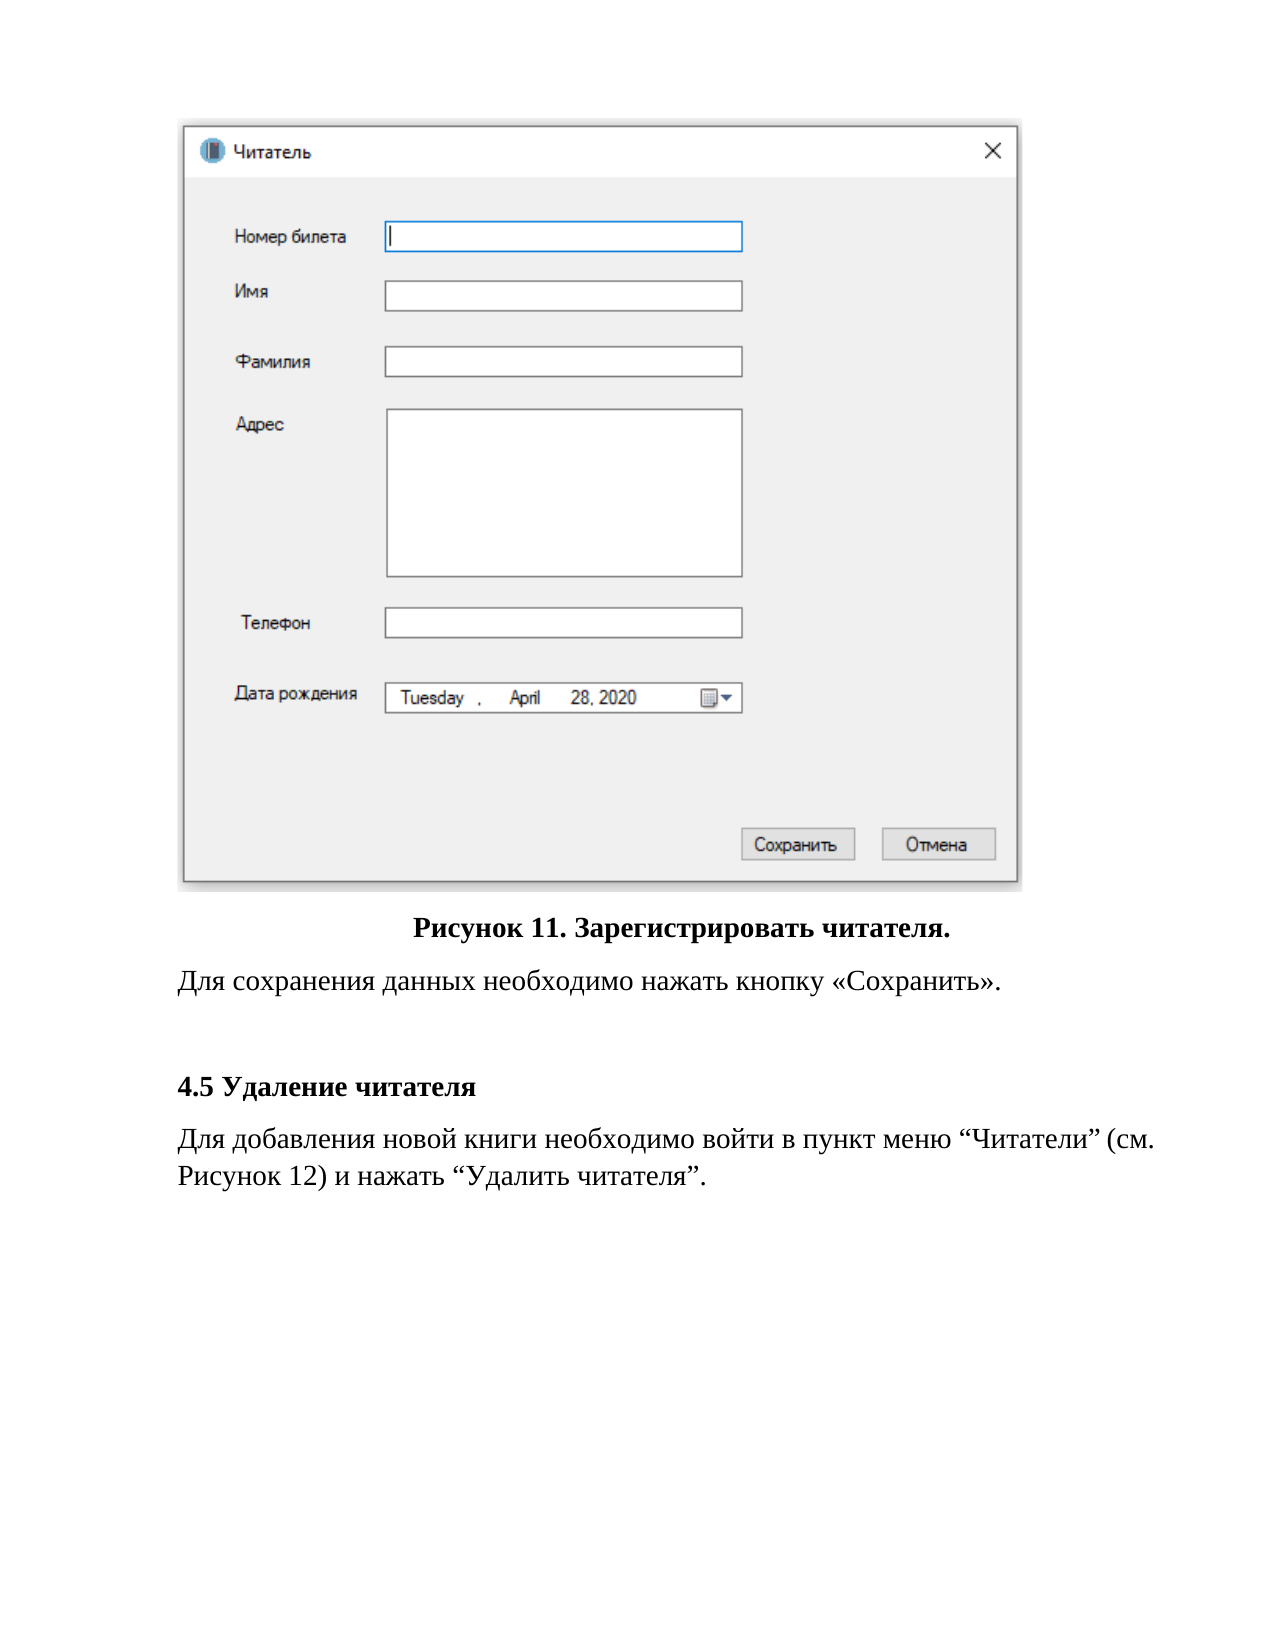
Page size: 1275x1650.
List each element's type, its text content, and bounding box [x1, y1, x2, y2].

text Рисунок 11. Зарегистрировать читателя. [177, 910, 1186, 944]
picture [177, 118, 1023, 892]
text Для сохранения данных необходимо нажать кнопку «Сохранить». [177, 963, 1186, 997]
text 4.5 Удаление читателя [177, 1069, 1186, 1102]
text Для добавления новой книги необходимо войти в пункт меню “Читатели” (см. Рисунок 12) и нажать “Удалить читателя”. [177, 1122, 1186, 1191]
